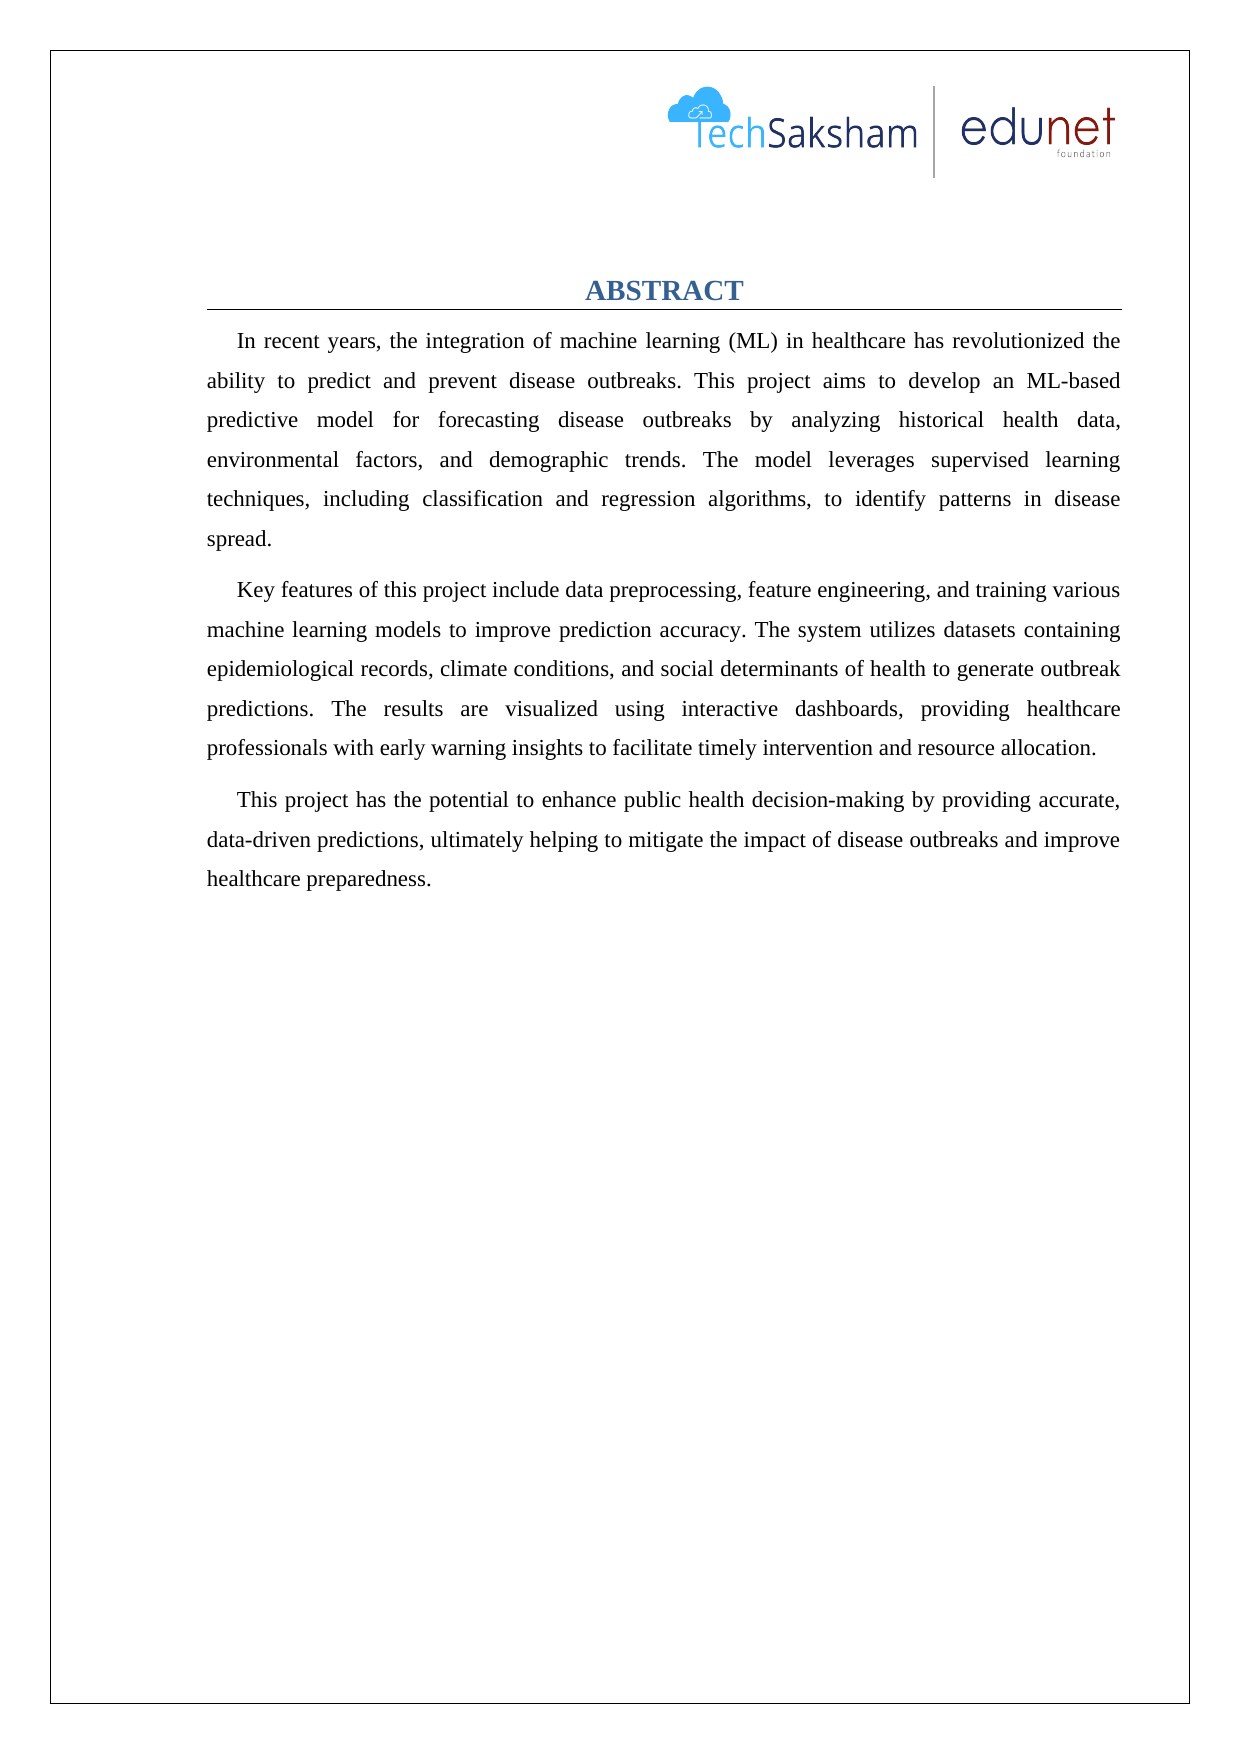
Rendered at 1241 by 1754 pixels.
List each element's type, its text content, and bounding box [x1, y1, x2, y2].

picture [662, 79, 923, 154]
subtitle ABSTRACT [207, 273, 1122, 309]
text This project has the potential to enhance public health decision-making by providing accurate, data-driven predictions, ultimately helping to mitigate the impact of disease outbreaks and improve healthcare preparedness. [207, 786, 1122, 892]
text In recent years, the integration of machine learning (ML) in healthcare has revolutionized the ability to predict and prevent disease outbreaks. This project aims to develop an ML-based predictive model for forecasting disease outbreaks by analyzing historical health data, environmental factors, and demographic trends. The model leverages supervised learning techniques, including classification and regression algorithms, to identify patterns in disease spread. [207, 327, 1122, 551]
text Key features of this project include data preprocessing, feature engineering, and training various machine learning models to improve prediction accuracy. The system utilizes datasets containing epidemiological records, climate conditions, and social determinants of health to generate outbreak predictions. The results are visualized using interactive dashboards, providing healthcare professionals with early warning insights to facilitate timely intervention and resource allocation. [207, 577, 1122, 761]
picture [955, 100, 1122, 164]
